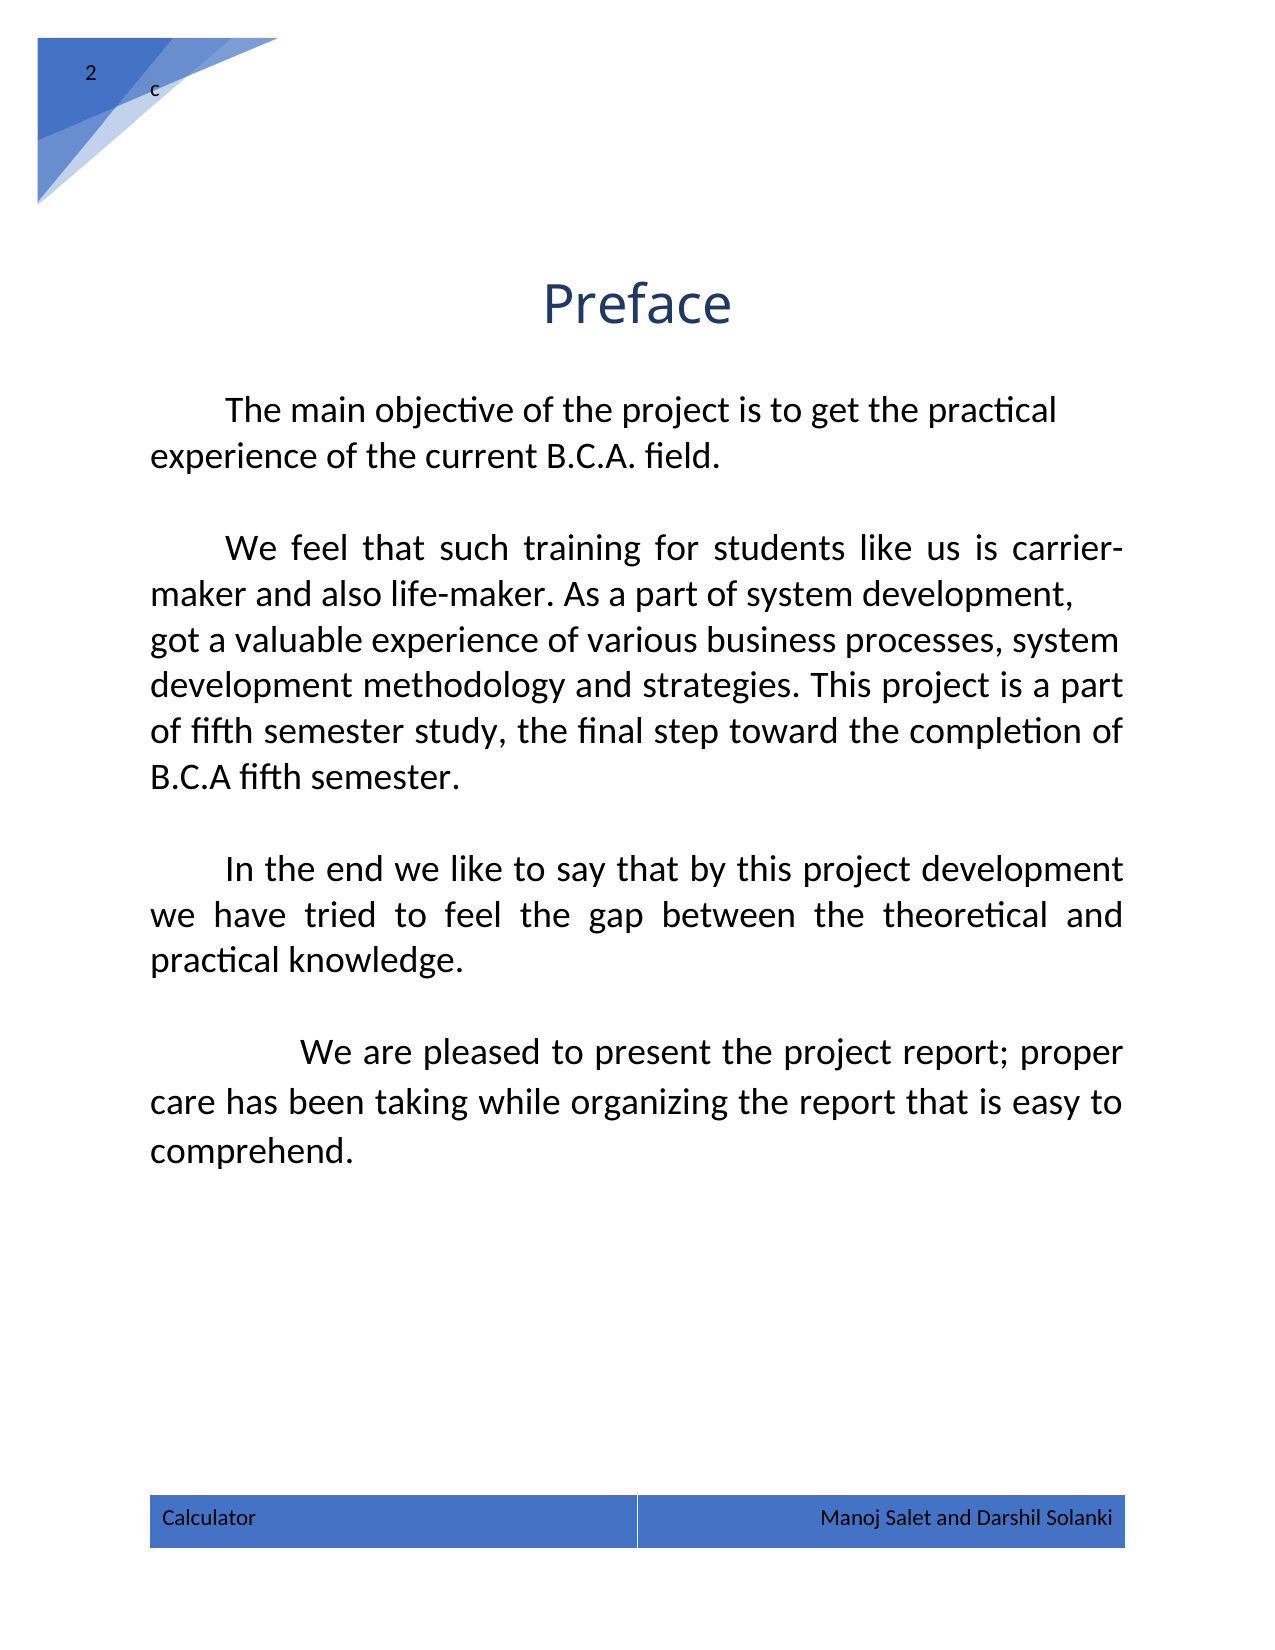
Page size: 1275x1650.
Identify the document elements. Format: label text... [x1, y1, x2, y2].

text got a valuable experience of various business processes, system [150, 616, 1125, 661]
picture [37, 37, 279, 206]
text experience of the current B.C.A. field. [150, 432, 1125, 478]
subtitle Preface [150, 265, 1125, 339]
text We are pleased to present the project report; proper care has been taking while organizing the report that is easy to comprehend. [150, 1028, 1125, 1173]
text The main objective of the project is to get the practical [150, 386, 1125, 432]
text We feel that such training for students like us is carrier-maker and also life-maker. As a part of system development, [150, 524, 1125, 616]
text In the end we like to say that by this project development we have tried to feel the gap between the theoretical and practical knowledge. [150, 845, 1125, 982]
text development methodology and strategies. This project is a part of fifth semester study, the final step toward the completion of B.C.A fifth semester. [150, 661, 1125, 799]
